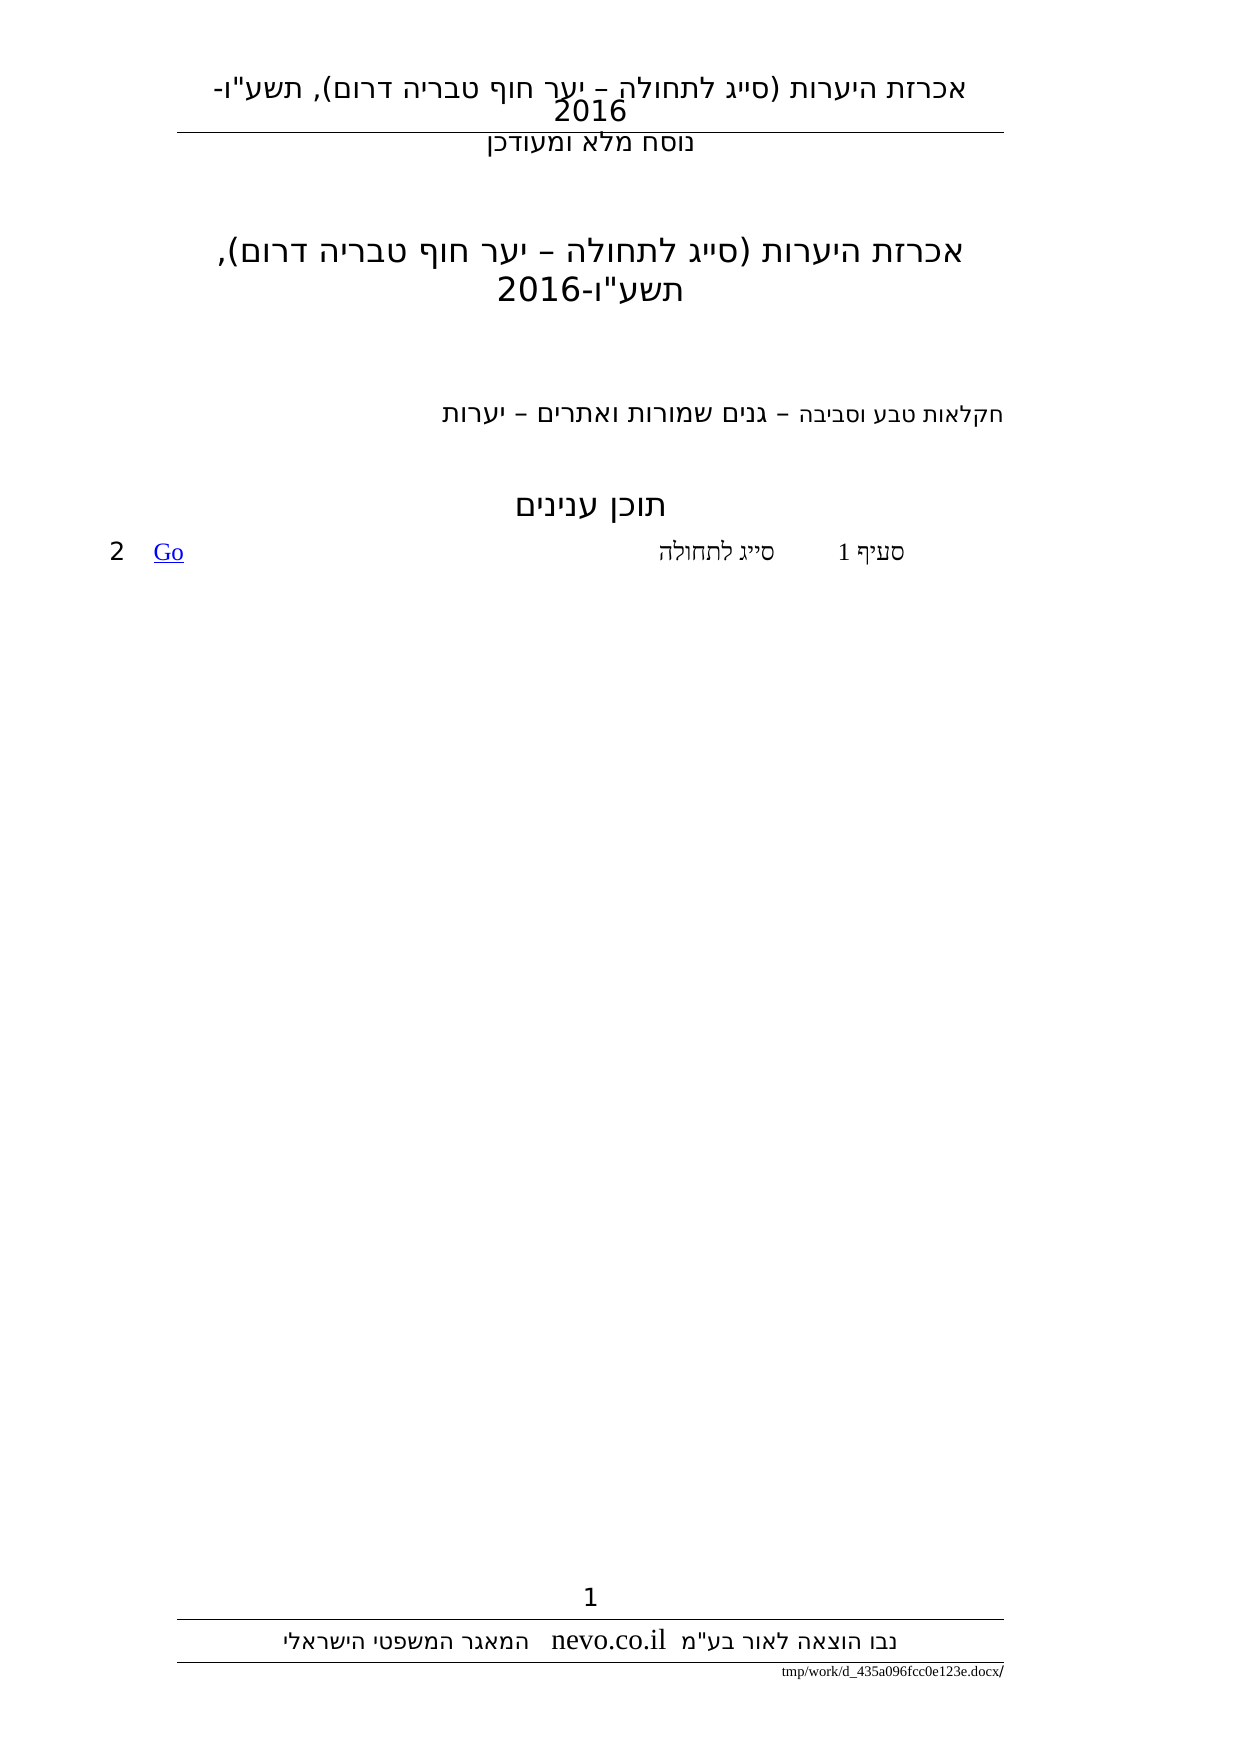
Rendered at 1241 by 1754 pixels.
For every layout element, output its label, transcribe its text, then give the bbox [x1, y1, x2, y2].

table_header Go [136, 537, 195, 566]
table_header סייג לתחולה [195, 537, 786, 566]
table_header סעיף 1 [786, 537, 916, 566]
table_header 2 [48, 537, 136, 566]
text חקלאות טבע וסביבה – גנים שמורות ואתרים – יערות [59, 398, 1004, 429]
text תוכן ענינים [177, 486, 1004, 524]
text אכרזת היערות (סייג לתחולה – יער חוף טבריה דרום), תשע"ו-2016 [177, 231, 1004, 309]
